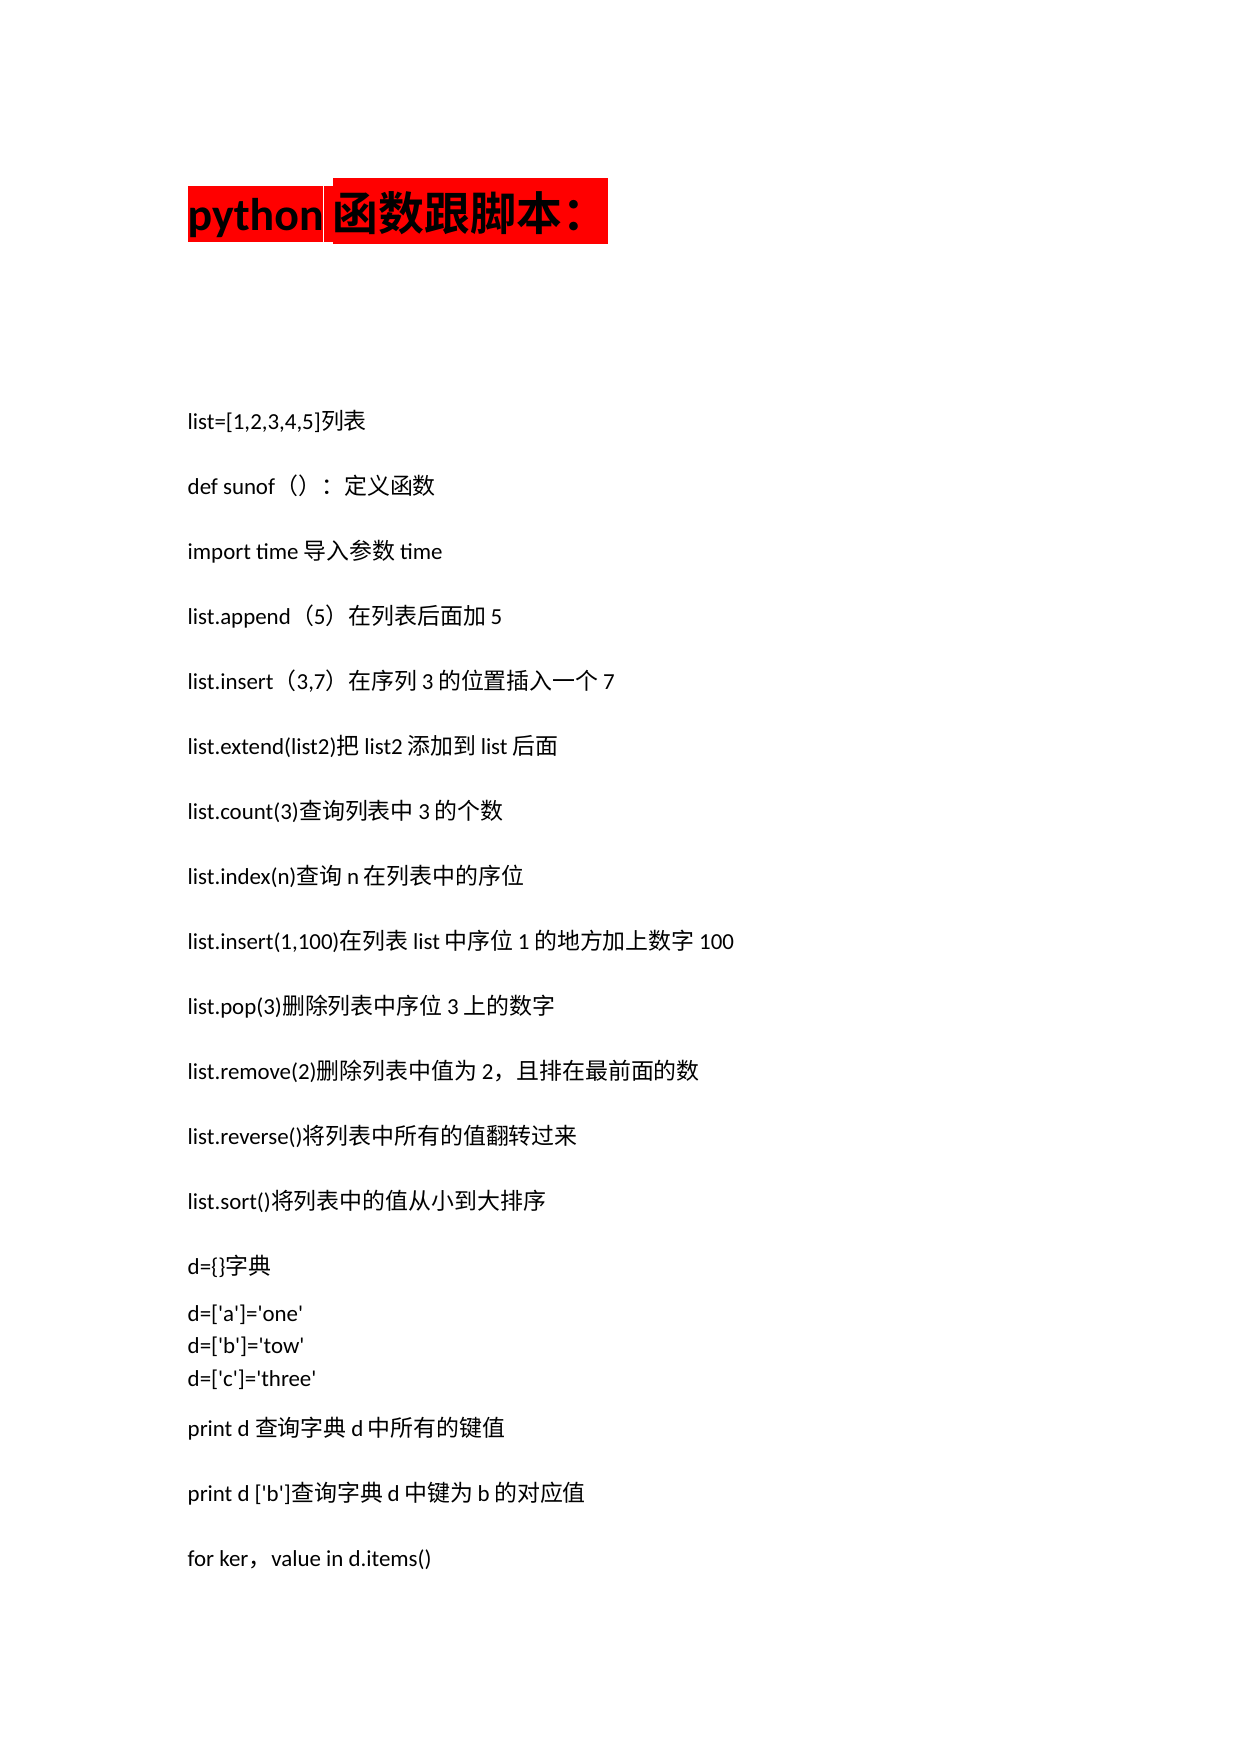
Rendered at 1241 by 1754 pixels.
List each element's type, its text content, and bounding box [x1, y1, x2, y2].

text list.reverse()将列表中所有的值翻转过来 [187, 1102, 1053, 1167]
text print d ['b']查询字典d中键为b的对应值 [187, 1459, 1053, 1524]
text d={}字典 [187, 1232, 1053, 1297]
text print d 查询字典d中所有的键值 [187, 1394, 1053, 1459]
text list.pop(3)删除列表中序位3上的数字 [187, 972, 1053, 1037]
text list.remove(2)删除列表中值为2，且排在最前面的数 [187, 1037, 1053, 1102]
text for ker，value in d.items() [187, 1524, 1053, 1589]
text list.index(n)查询n在列表中的序位 [187, 842, 1053, 907]
text import time 导入参数time [187, 517, 1053, 582]
text list.extend(list2)把list2添加到list后面 [187, 712, 1053, 777]
subtitle python函数跟脚本： [187, 162, 1053, 259]
text list.insert(1,100)在列表list中序位1的地方加上数字100 [187, 907, 1053, 972]
text d=['c']='three' [187, 1362, 1053, 1394]
text def sunof（）：定义函数 [187, 452, 1053, 517]
text d=['a']='one' [187, 1297, 1053, 1329]
text d=['b']='tow' [187, 1329, 1053, 1362]
text list.insert（3,7）在序列3的位置插入一个7 [187, 647, 1053, 712]
text list=[1,2,3,4,5]列表 [187, 387, 1053, 452]
text list.sort()将列表中的值从小到大排序 [187, 1167, 1053, 1232]
text list.append（5）在列表后面加5 [187, 582, 1053, 647]
text list.count(3)查询列表中3的个数 [187, 777, 1053, 842]
